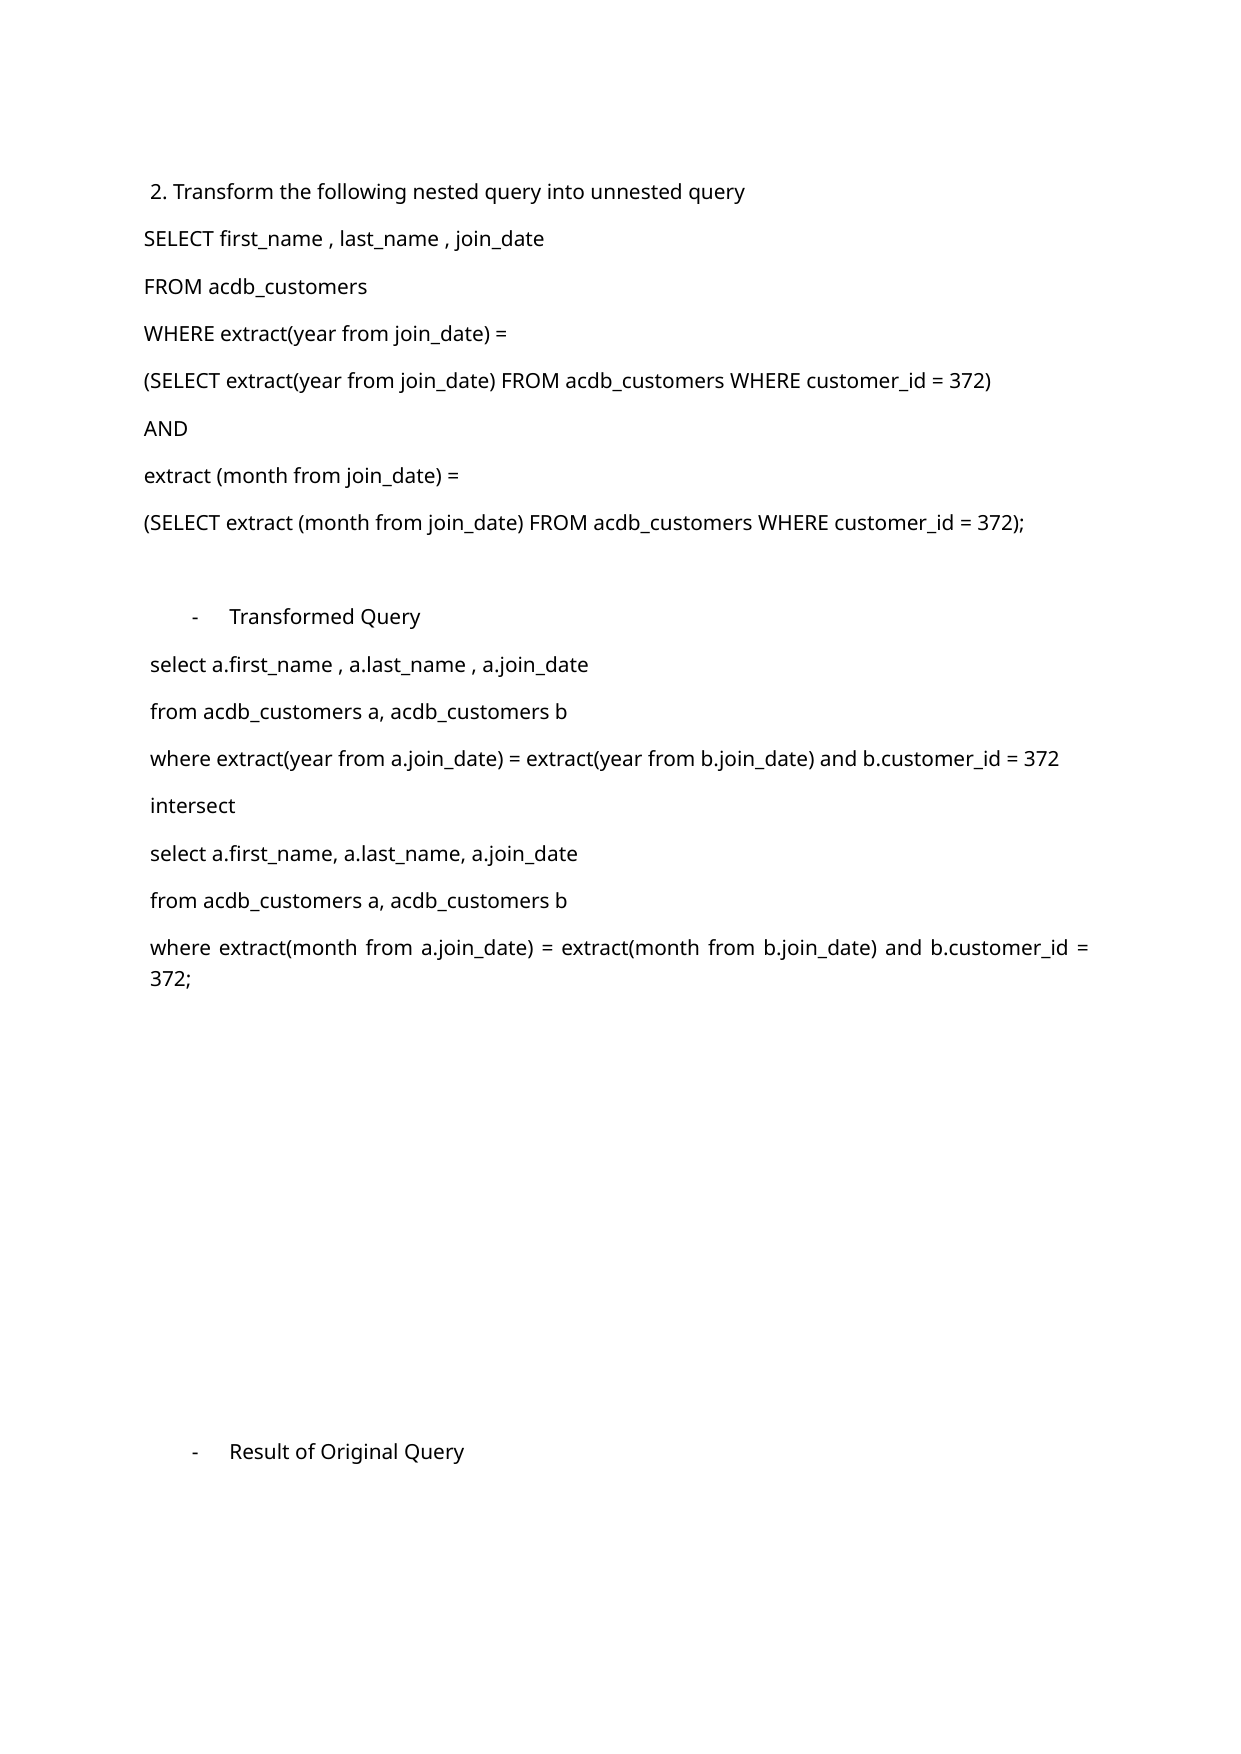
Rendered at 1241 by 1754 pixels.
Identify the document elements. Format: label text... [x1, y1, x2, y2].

text select a.first_name, a.last_name, a.join_date [150, 839, 1090, 867]
text select a.first_name , a.last_name , a.join_date [150, 650, 1090, 678]
text 2. Transform the following nested query into unnested query [150, 177, 1090, 206]
text where extract(month from a.join_date) = extract(month from b.join_date) and b.customer_id = 372; [150, 933, 1090, 993]
list Result of Original Query [192, 1437, 1090, 1466]
table_header SELECT first_name , last_name , join_date FROM acdb_customers WHERE extract(year from join_date) = (SELECT extract(year from join_date) FROM acdb_customers WHERE customer_id = 372) AND extract (month from join_date) = (SELECT extract (month from join_date) FROM acdb_customers WHERE customer_id = 372); [133, 225, 1092, 555]
text from acdb_customers a, acdb_customers b [150, 697, 1090, 726]
text intersect [150, 792, 1090, 820]
text from acdb_customers a, acdb_customers b [150, 886, 1090, 915]
list Transformed Query [192, 602, 1090, 631]
text where extract(year from a.join_date) = extract(year from b.join_date) and b.customer_id = 372 [150, 744, 1090, 773]
